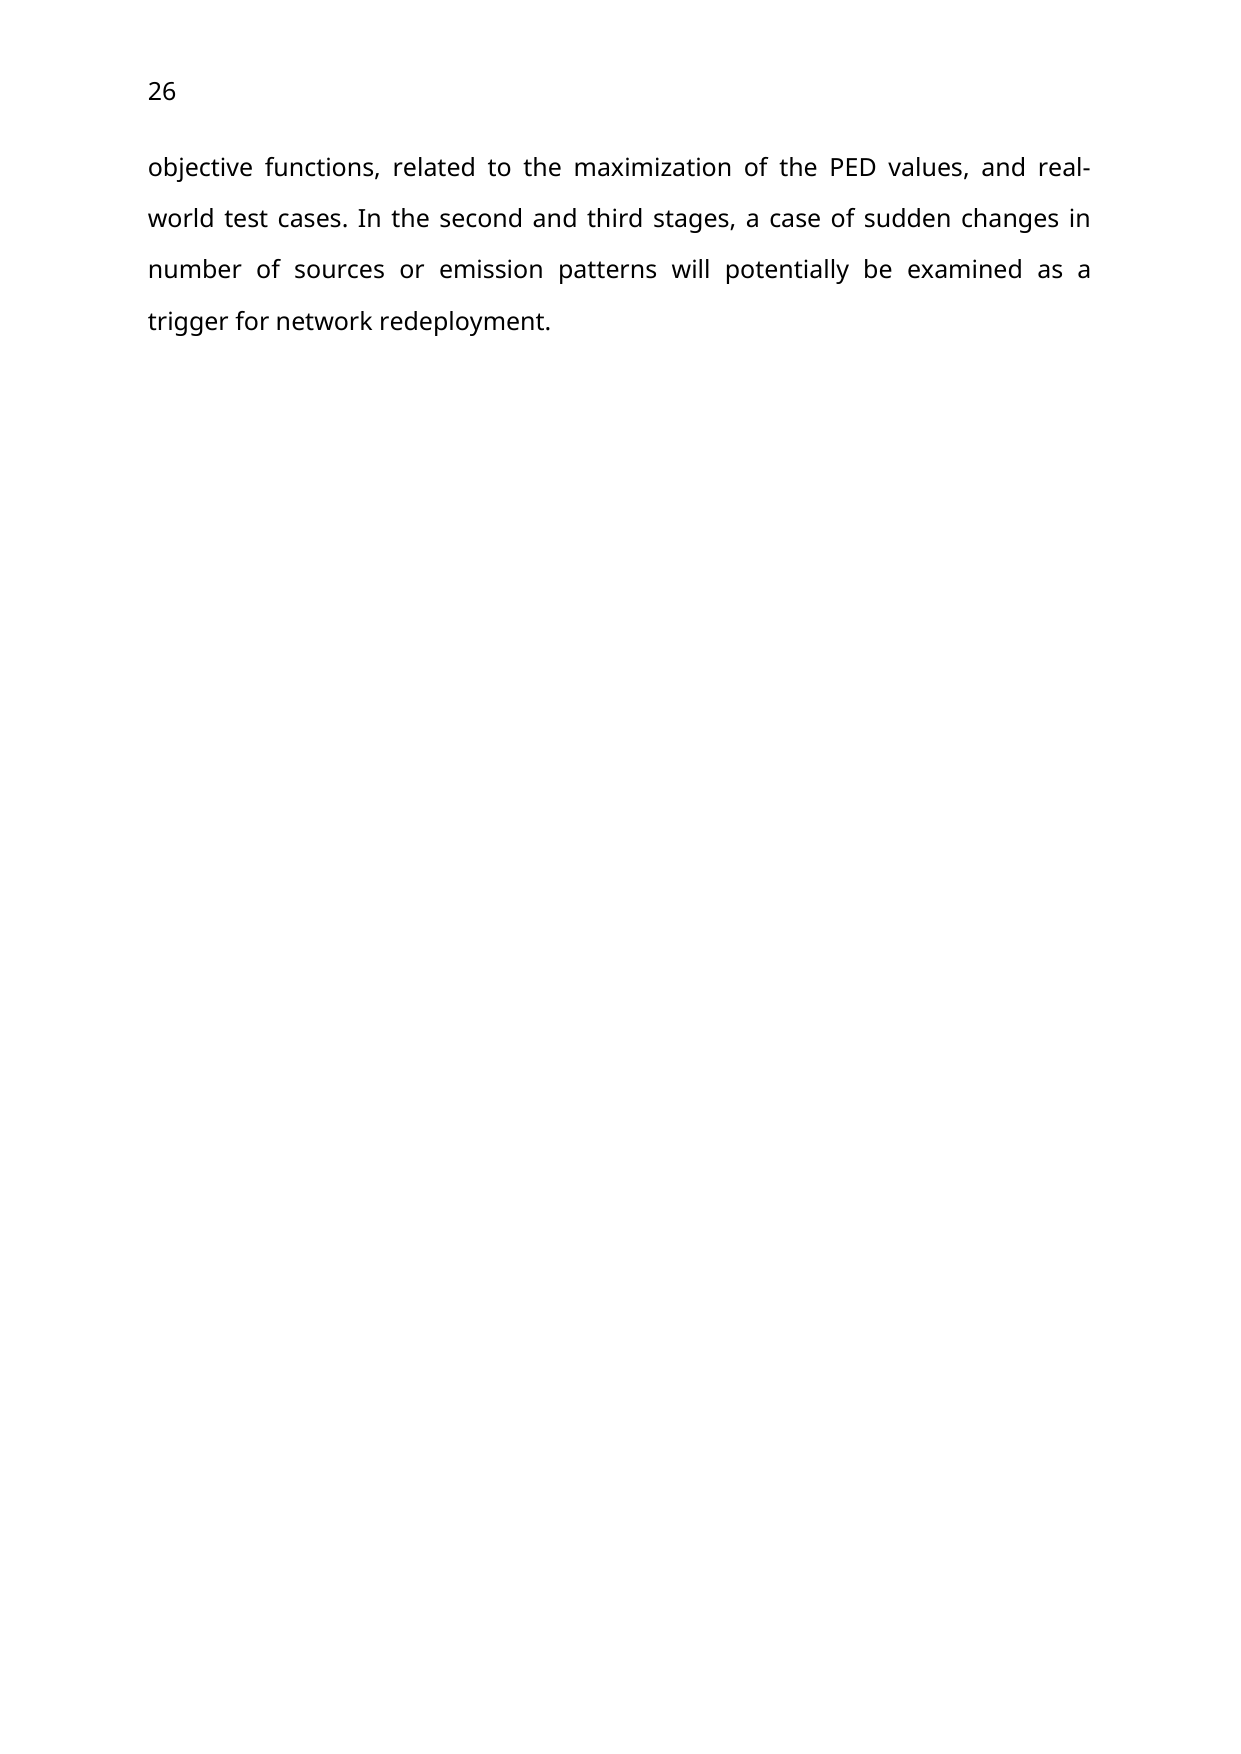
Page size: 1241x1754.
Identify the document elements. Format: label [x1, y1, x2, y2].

text [148, 150, 1093, 337]
